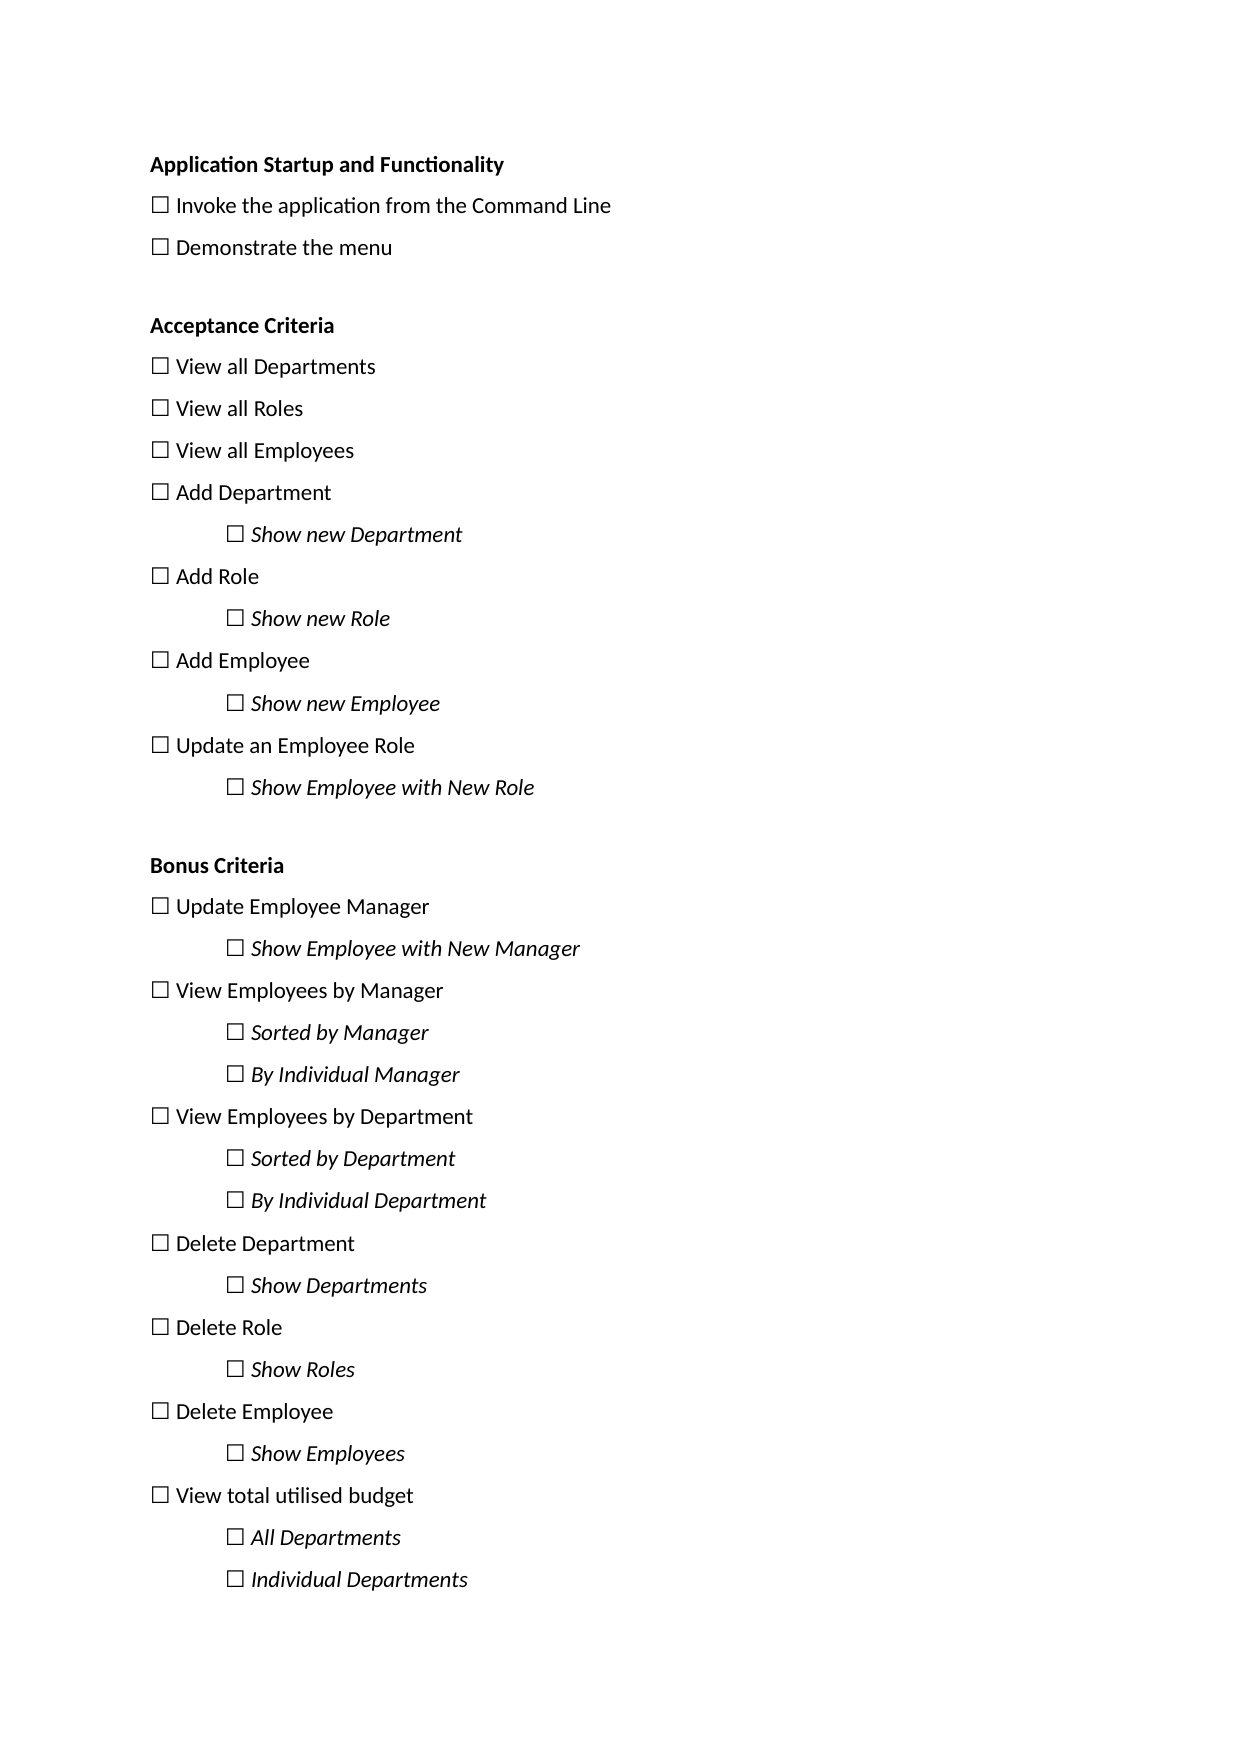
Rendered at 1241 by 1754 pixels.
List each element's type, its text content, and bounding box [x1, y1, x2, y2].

text Sorted by Manager [150, 1016, 1090, 1047]
text Update Employee Manager [150, 890, 1090, 921]
text Show Departments [150, 1268, 1090, 1300]
text Delete Role [150, 1311, 1090, 1342]
text Show new Role [150, 602, 1090, 633]
text All Departments [150, 1521, 1090, 1552]
text Add Department [150, 476, 1090, 507]
text Add Employee [150, 644, 1090, 676]
text Demonstrate the menu [150, 231, 1090, 262]
text Show Employees [150, 1437, 1090, 1468]
text Show new Department [150, 518, 1090, 549]
text View all Roles [150, 392, 1090, 423]
text Sorted by Department [150, 1142, 1090, 1173]
text Individual Departments [150, 1563, 1090, 1594]
text Delete Employee [150, 1395, 1090, 1426]
text View all Departments [150, 350, 1090, 381]
text Show Employee with New Role [150, 771, 1090, 802]
text By Individual Department [150, 1184, 1090, 1216]
text Show new Employee [150, 686, 1090, 718]
text View Employees by Department [150, 1100, 1090, 1131]
text Delete Department [150, 1226, 1090, 1258]
text Show Roles [150, 1353, 1090, 1384]
text Acceptance Criteria [150, 311, 1090, 339]
text View total utilised budget [150, 1479, 1090, 1510]
text Add Role [150, 560, 1090, 591]
text Show Employee with New Manager [150, 932, 1090, 963]
text Update an Employee Role [150, 728, 1090, 760]
text Bonus Criteria [150, 851, 1090, 879]
text Invoke the application from the Command Line [150, 188, 1090, 220]
text Application Startup and Functionality [150, 150, 1090, 178]
text View Employees by Manager [150, 974, 1090, 1005]
text By Individual Manager [150, 1058, 1090, 1089]
text View all Employees [150, 434, 1090, 465]
